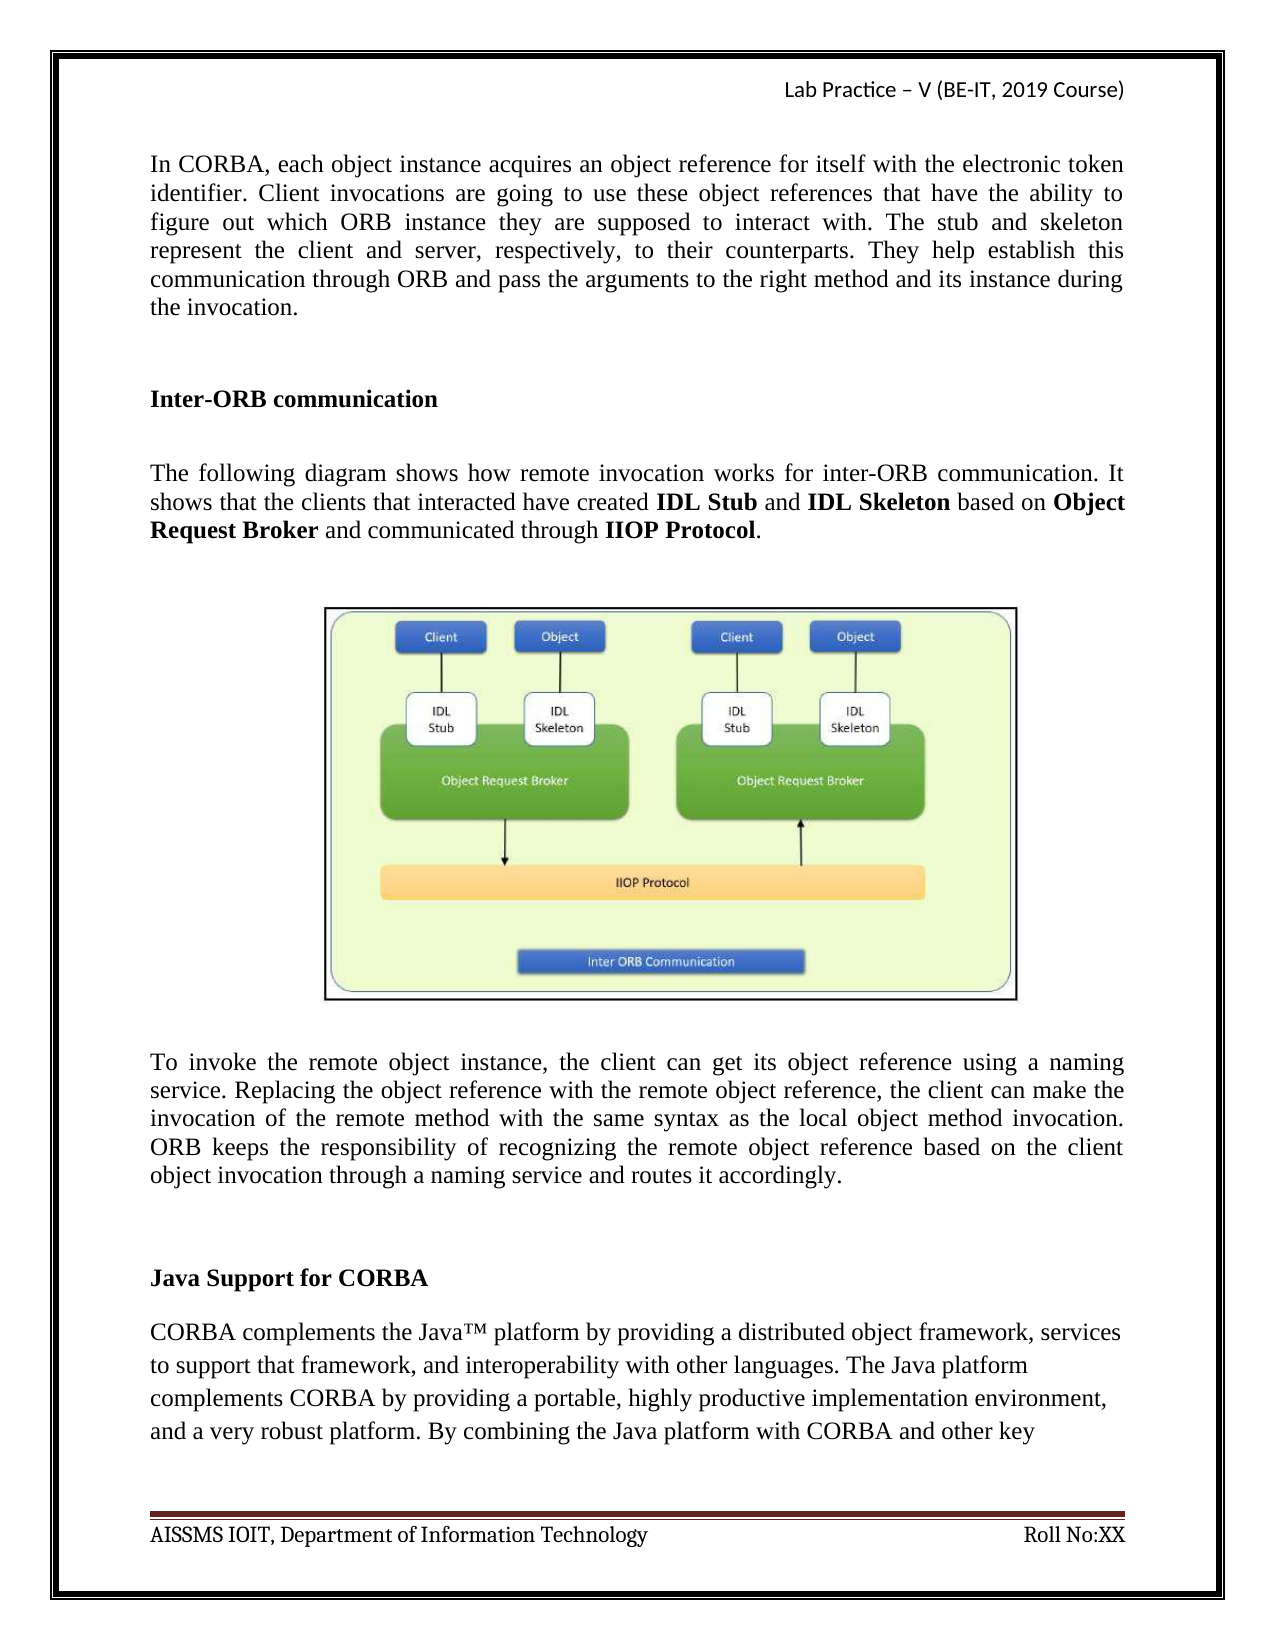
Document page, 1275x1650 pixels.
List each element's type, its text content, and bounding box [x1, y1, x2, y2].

text Java Support for CORBA [150, 1263, 1125, 1292]
picture [320, 606, 1027, 1008]
text The following diagram shows how remote invocation works for inter-ORB communication. It shows that the clients that interacted have created IDL Stub and IDL Skeleton based on Object Request Broker and communicated through IIOP Protocol. [150, 459, 1125, 544]
text Inter-ORB communication [150, 384, 1125, 412]
text In CORBA, each object instance acquires an object reference for itself with the electronic token identifier. Client invocations are going to use these object references that have the ability to figure out which ORB instance they are supposed to interact with. The stub and skeleton represent the client and server, respectively, to their counterparts. They help establish this communication through ORB and pass the arguments to the right method and its instance during the invocation. [150, 150, 1125, 321]
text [150, 1317, 1125, 1445]
text To invoke the remote object instance, the client can get its object reference using a naming service. Replacing the object reference with the remote object reference, the client can make the invocation of the remote method with the same syntax as the local object method invocation. ORB keeps the responsibility of recognizing the remote object reference based on the client object invocation through a naming service and routes it accordingly. [150, 1048, 1125, 1189]
